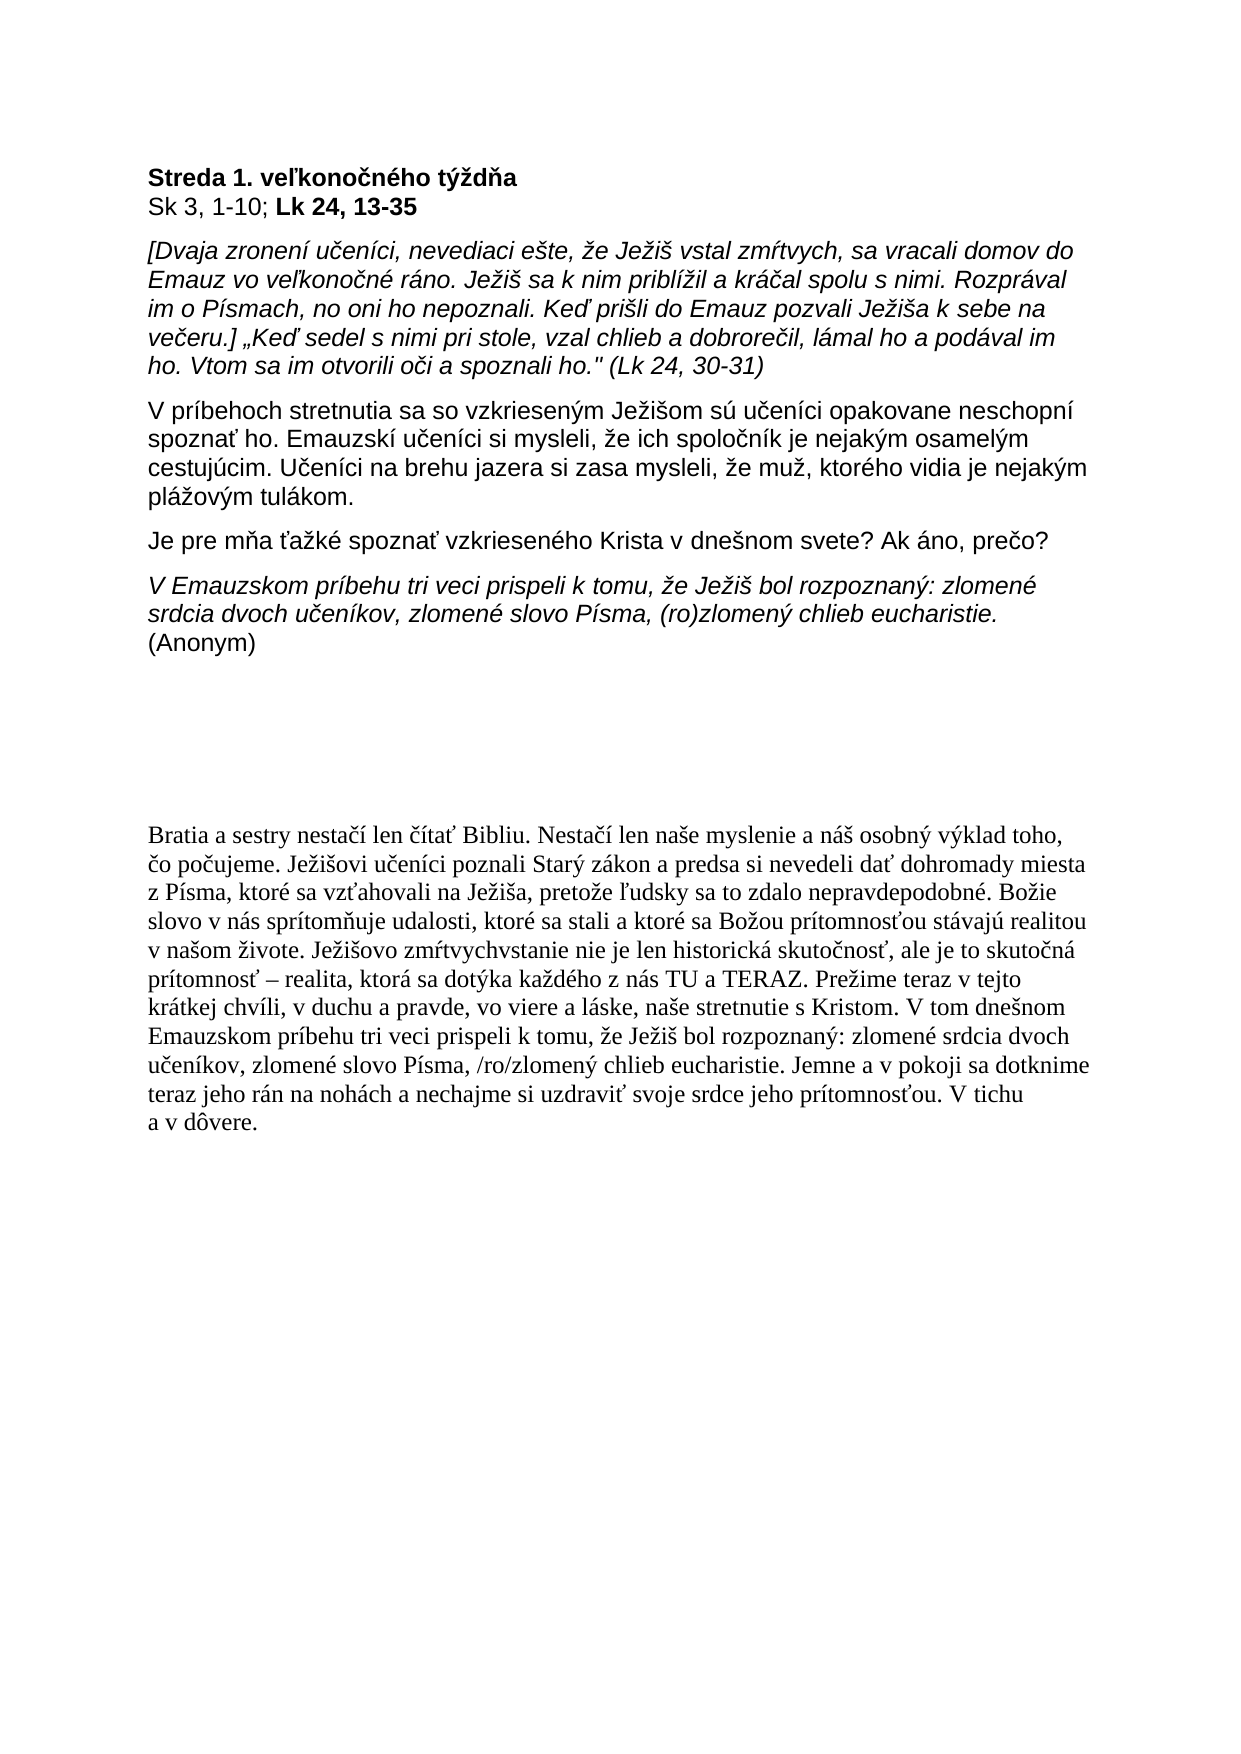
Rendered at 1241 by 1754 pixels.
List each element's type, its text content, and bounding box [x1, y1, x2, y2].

text [Dvaja zronení učeníci, nevediaci ešte, že Ježiš vstal zmŕtvych, sa vracali domov do Emauz vo veľkonočné ráno. Ježiš sa k nim priblížil a kráčal spolu s nimi. Rozprával im o Písmach, no oni ho nepoznali. Keď prišli do Emauz pozvali Ježiša k sebe na večeru.] „Keď sedel s nimi pri stole, vzal chlieb a dobrorečil, lámal ho a podával im ho. Vtom sa im otvorili oči a spoznali ho." (Lk 24, 30-31) [148, 236, 1093, 380]
text V Emauzskom príbehu tri veci prispeli k tomu, že Ježiš bol rozpoznaný: zlomené srdcia dvoch učeníkov, zlomené slovo Písma, (ro)zlomený chlieb eucharistie. (Anonym) [148, 571, 1093, 657]
text Streda 1. veľkonočného týždňa Sk 3, 1-10; Lk 24, 13-35 [148, 163, 1093, 221]
text Je pre mňa ťažké spoznať vzkrieseného Krista v dnešnom svete? Ak áno, prečo? [148, 526, 1093, 555]
text V príbehoch stretnutia sa so vzkrieseným Ježišom sú učeníci opakovane neschopní spoznať ho. Emauzskí učeníci si mysleli, že ich spoločník je nejakým osamelým cestujúcim. Učeníci na brehu jazera si zasa mysleli, že muž, ktorého vidia je nejakým plážovým tulákom. [148, 396, 1093, 511]
text Bratia a sestry nestačí len čítať Bibliu. Nestačí len naše myslenie a náš osobný výklad toho, čo počujeme. Ježišovi učeníci poznali Starý zákon a predsa si nevedeli dať dohromady miesta z Písma, ktoré sa vzťahovali na Ježiša, pretože ľudsky sa to zdalo nepravdepodobné. Božie slovo v nás sprítomňuje udalosti, ktoré sa stali a ktoré sa Božou prítomnosťou stávajú realitou v našom živote. Ježišovo zmŕtvychvstanie nie je len historická skutočnosť, ale je to skutočná prítomnosť – realita, ktorá sa dotýka každého z nás TU a TERAZ. Prežime teraz v tejto krátkej chvíli, v duchu a pravde, vo viere a láske, naše stretnutie s Kristom. V tom dnešnom Emauzskom príbehu tri veci prispeli k tomu, že Ježiš bol rozpoznaný: zlomené srdcia dvoch učeníkov, zlomené slovo Písma, /ro/zlomený chlieb eucharistie. Jemne a v pokoji sa dotknime teraz jeho rán na nohách a nechajme si uzdraviť svoje srdce jeho prítomnosťou. V tichu a v dôvere. [148, 820, 1093, 1136]
